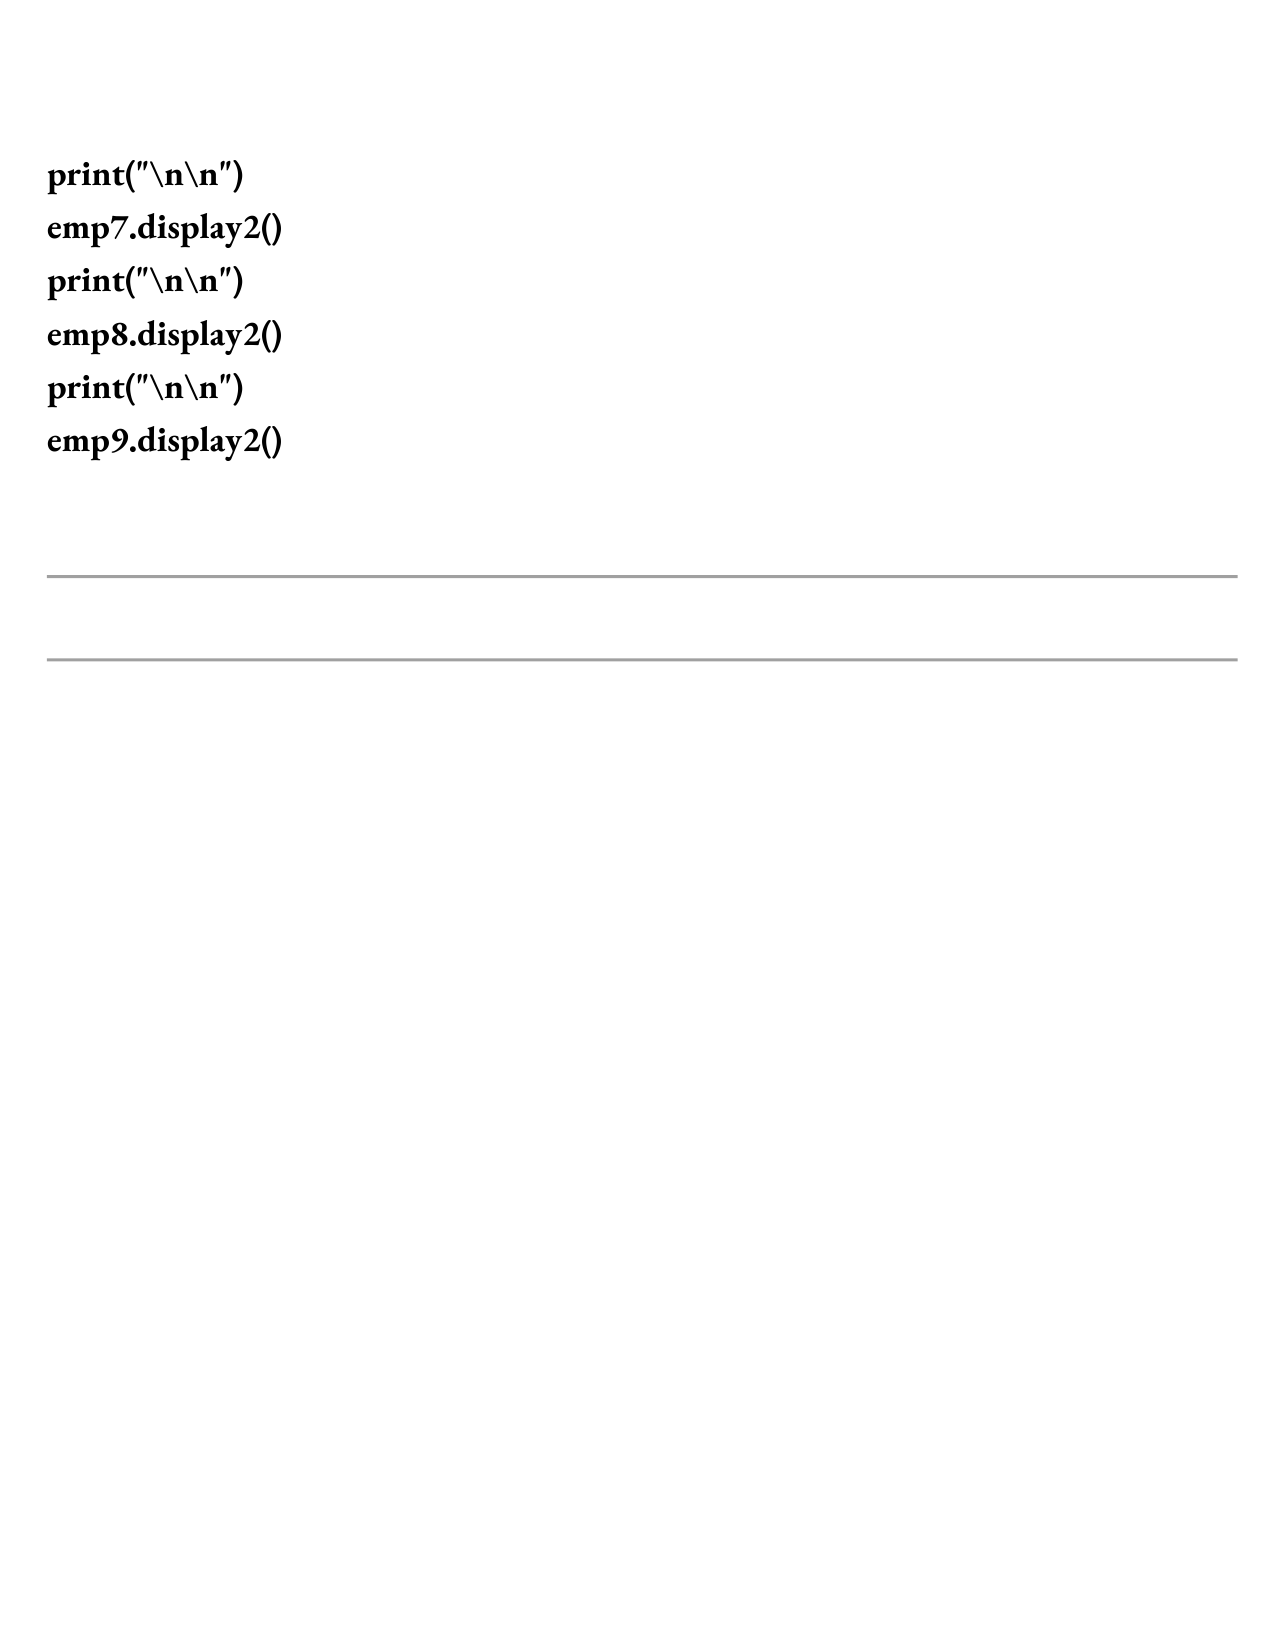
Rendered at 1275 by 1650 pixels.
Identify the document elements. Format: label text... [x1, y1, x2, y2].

text print("\n\n") [47, 150, 1237, 196]
text emp8.display2() [47, 309, 1237, 356]
text emp7.display2() [47, 203, 1237, 249]
text print("\n\n") [47, 362, 1237, 409]
text print("\n\n") [47, 256, 1237, 302]
text emp9.display2() [47, 416, 1237, 462]
